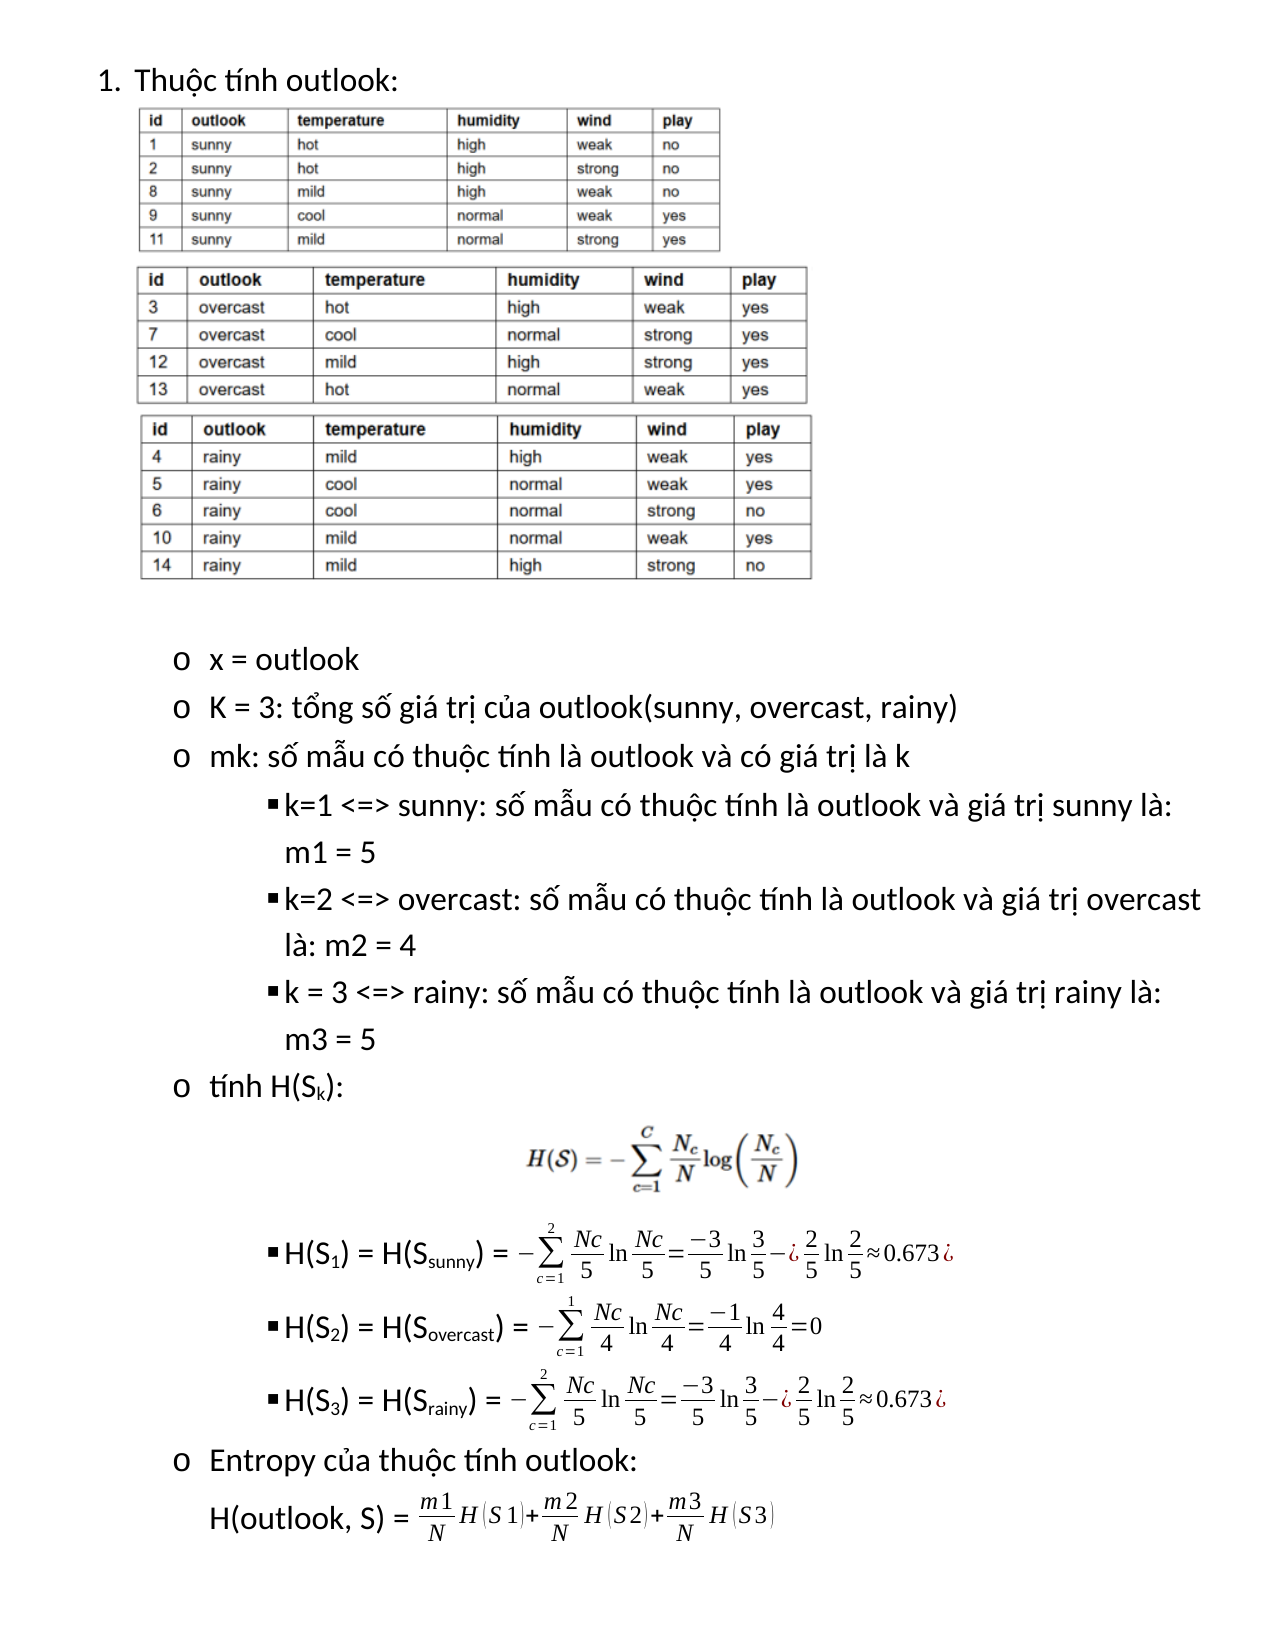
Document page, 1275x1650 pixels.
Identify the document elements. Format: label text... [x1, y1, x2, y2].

list k = 3 <=> rainy: số mẫu có thuộc tính là outlook và giá trị rainy là: [265, 971, 1216, 1012]
picture [134, 411, 819, 587]
picture [509, 1113, 821, 1215]
list Thuộc tính outlook: [97, 59, 1216, 100]
list tính H(Sk): [172, 1065, 1216, 1107]
picture [134, 105, 728, 259]
list H(S2) = H(Sovercast) = [265, 1292, 1216, 1360]
list x = outlook [172, 638, 1216, 680]
list H(outlook, S) = [209, 1488, 1216, 1547]
list K = 3: tổng số giá trị của outlook(sunny, overcast, rainy) [172, 686, 1216, 729]
list H(S1) = H(Ssunny) = [265, 1219, 1216, 1286]
list H(S3) = H(Srainy) = [265, 1366, 1216, 1433]
list k=1 <=> sunny: số mẫu có thuộc tính là outlook và giá trị sunny là: m1 = 5 [265, 784, 1216, 872]
list Entropy của thuộc tính outlook: [172, 1439, 1216, 1482]
list m3 = 5 [284, 1018, 1216, 1059]
picture [134, 262, 813, 408]
list k=2 <=> overcast: số mẫu có thuộc tính là outlook và giá trị overcast là: m2 = 4 [265, 878, 1216, 965]
list mk: số mẫu có thuộc tính là outlook và có giá trị là k [172, 735, 1216, 778]
